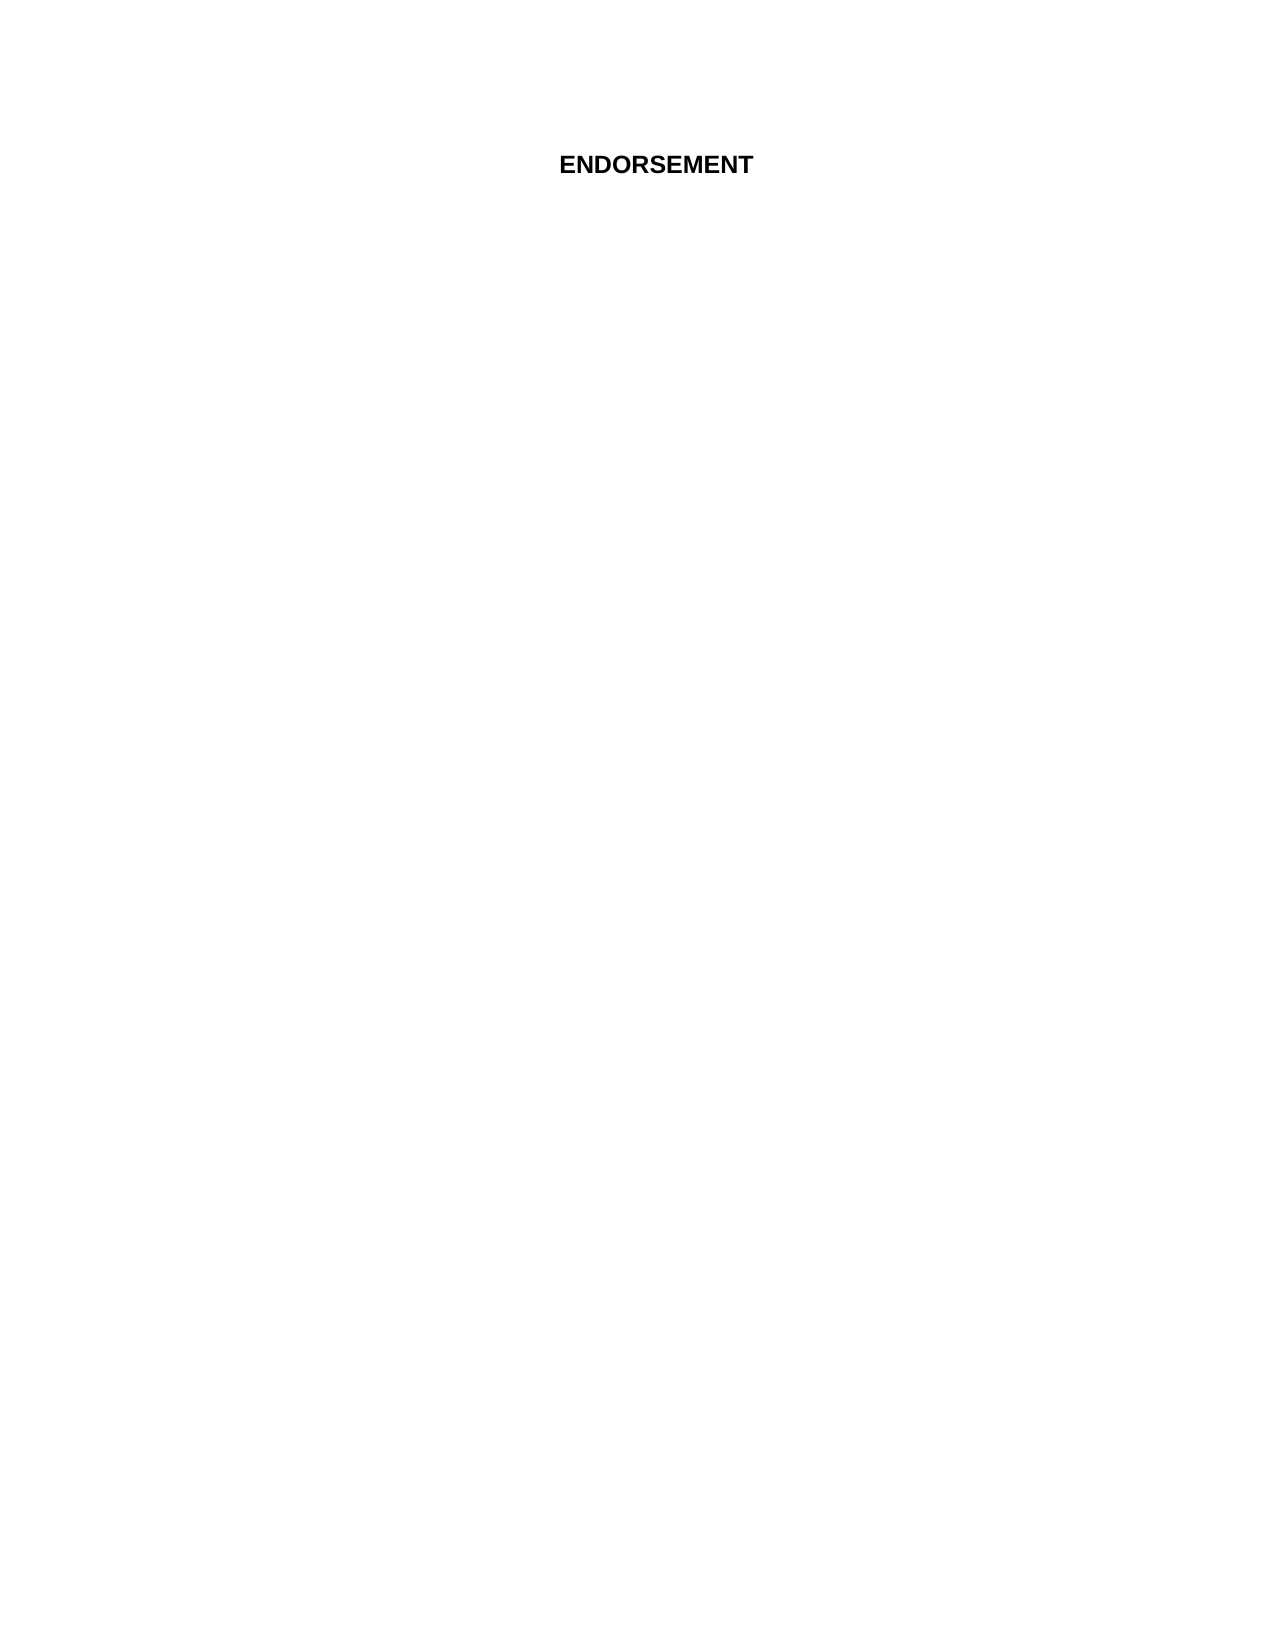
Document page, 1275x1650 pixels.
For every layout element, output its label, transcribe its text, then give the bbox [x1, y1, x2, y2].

text ENDORSEMENT [187, 150, 1125, 179]
